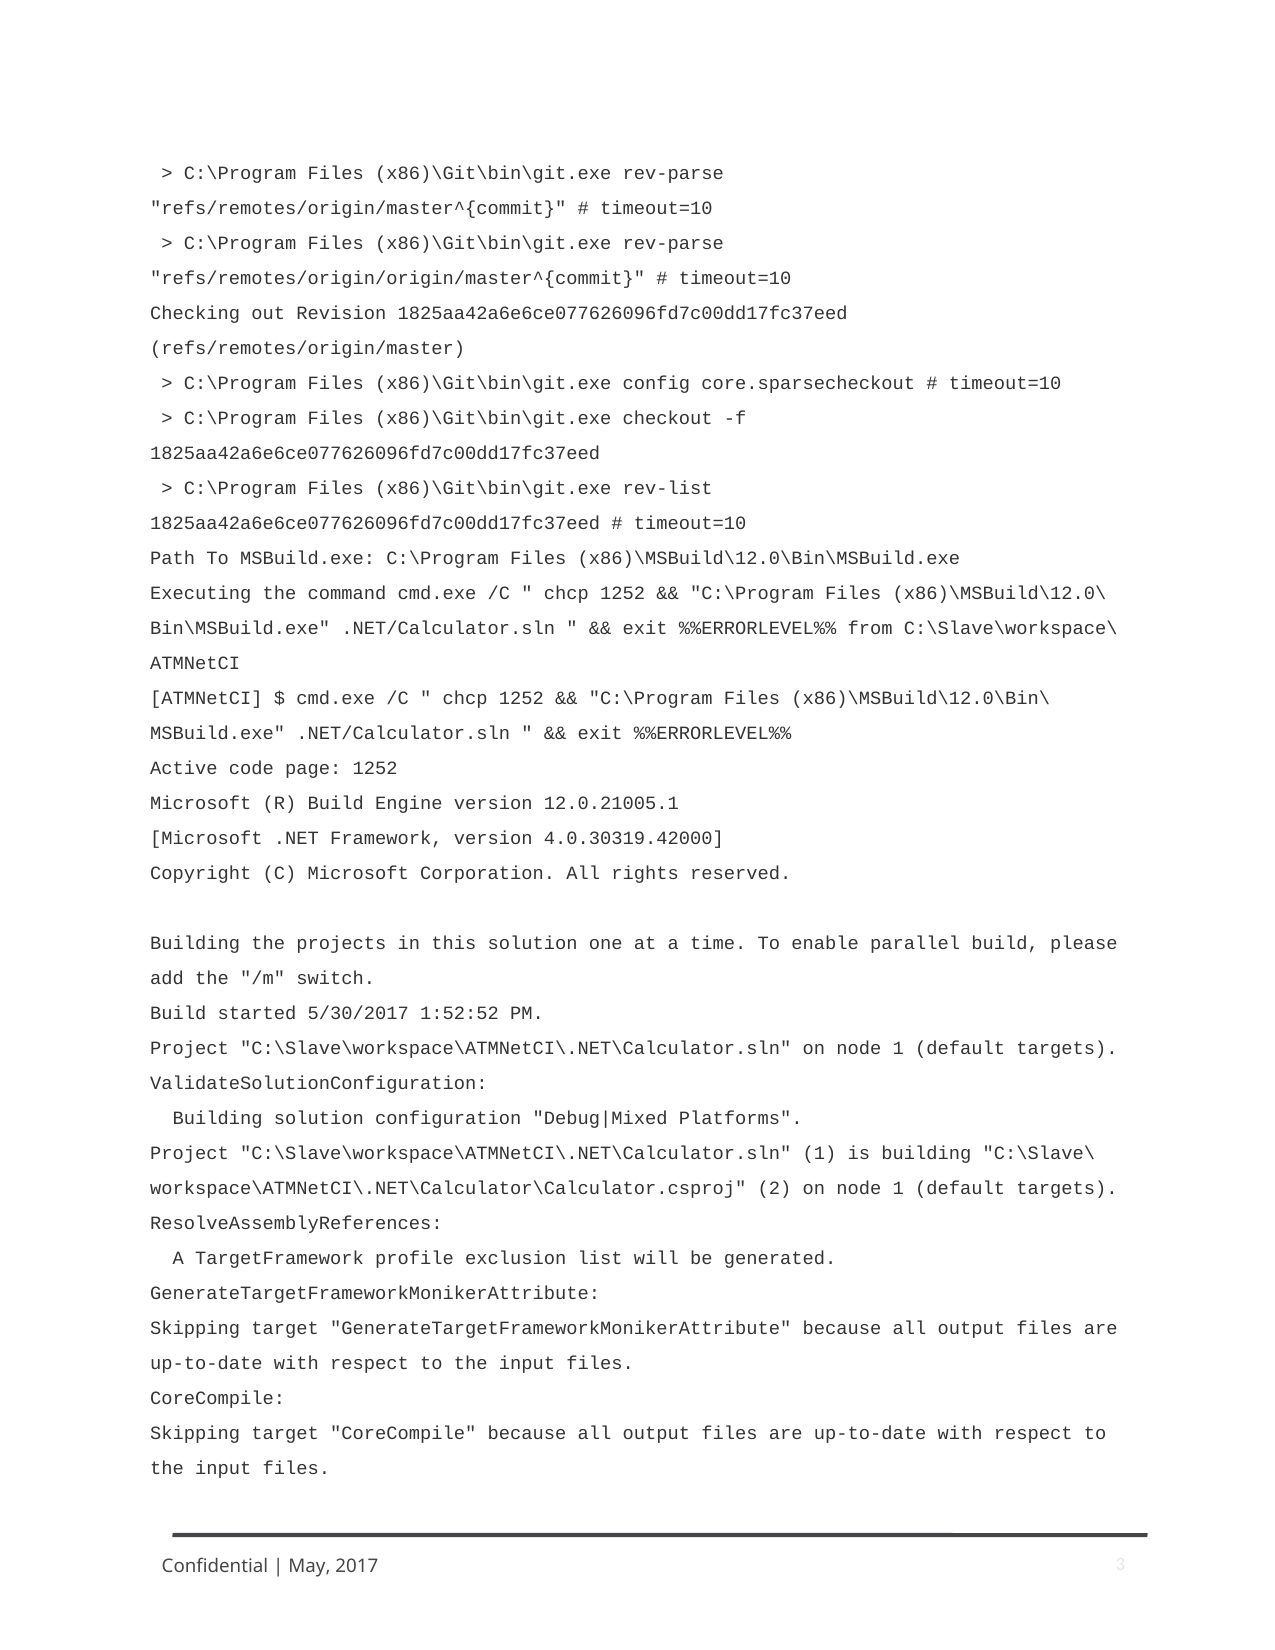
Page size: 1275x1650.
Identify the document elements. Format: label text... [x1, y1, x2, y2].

text Skipping target "CoreCompile" because all output files are up-to-date with respect to the input files. [150, 1410, 1125, 1480]
text A TargetFramework profile exclusion list will be generated. [150, 1235, 1125, 1270]
text GenerateTargetFrameworkMonikerAttribute: [150, 1270, 1125, 1305]
text > C:\Program Files (x86)\Git\bin\git.exe rev-parse "refs/remotes/origin/origin/master^{commit}" # timeout=10 [150, 220, 1125, 290]
text [Microsoft .NET Framework, version 4.0.30319.42000] [150, 815, 1125, 850]
text Building solution configuration "Debug|Mixed Platforms". [150, 1095, 1125, 1130]
text > C:\Program Files (x86)\Git\bin\git.exe rev-parse "refs/remotes/origin/master^{commit}" # timeout=10 [150, 150, 1125, 220]
text [ATMNetCI] $ cmd.exe /C " chcp 1252 && "C:\Program Files (x86)\MSBuild\12.0\Bin\MSBuild.exe" .NET/Calculator.sln " && exit %%ERRORLEVEL%% [150, 675, 1125, 745]
text Building the projects in this solution one at a time. To enable parallel build, please add the "/m" switch. [150, 920, 1125, 990]
text Path To MSBuild.exe: C:\Program Files (x86)\MSBuild\12.0\Bin\MSBuild.exe [150, 535, 1125, 570]
text Project "C:\Slave\workspace\ATMNetCI\.NET\Calculator.sln" on node 1 (default targets). [150, 1025, 1125, 1060]
text Microsoft (R) Build Engine version 12.0.21005.1 [150, 780, 1125, 815]
text ValidateSolutionConfiguration: [150, 1060, 1125, 1095]
text Project "C:\Slave\workspace\ATMNetCI\.NET\Calculator.sln" (1) is building "C:\Slave\workspace\ATMNetCI\.NET\Calculator\Calculator.csproj" (2) on node 1 (default targets). [150, 1130, 1125, 1200]
text ResolveAssemblyReferences: [150, 1200, 1125, 1235]
text Executing the command cmd.exe /C " chcp 1252 && "C:\Program Files (x86)\MSBuild\12.0\Bin\MSBuild.exe" .NET/Calculator.sln " && exit %%ERRORLEVEL%% from C:\Slave\workspace\ATMNetCI [150, 570, 1125, 675]
text Checking out Revision 1825aa42a6e6ce077626096fd7c00dd17fc37eed (refs/remotes/origin/master) [150, 290, 1125, 360]
text Active code page: 1252 [150, 745, 1125, 780]
text > C:\Program Files (x86)\Git\bin\git.exe rev-list 1825aa42a6e6ce077626096fd7c00dd17fc37eed # timeout=10 [150, 465, 1125, 535]
text Skipping target "GenerateTargetFrameworkMonikerAttribute" because all output files are up-to-date with respect to the input files. [150, 1305, 1125, 1375]
text > C:\Program Files (x86)\Git\bin\git.exe checkout -f 1825aa42a6e6ce077626096fd7c00dd17fc37eed [150, 395, 1125, 465]
text CoreCompile: [150, 1375, 1125, 1410]
text Copyright (C) Microsoft Corporation. All rights reserved. [150, 850, 1125, 885]
text > C:\Program Files (x86)\Git\bin\git.exe config core.sparsecheckout # timeout=10 [150, 360, 1125, 395]
text Build started 5/30/2017 1:52:52 PM. [150, 990, 1125, 1025]
